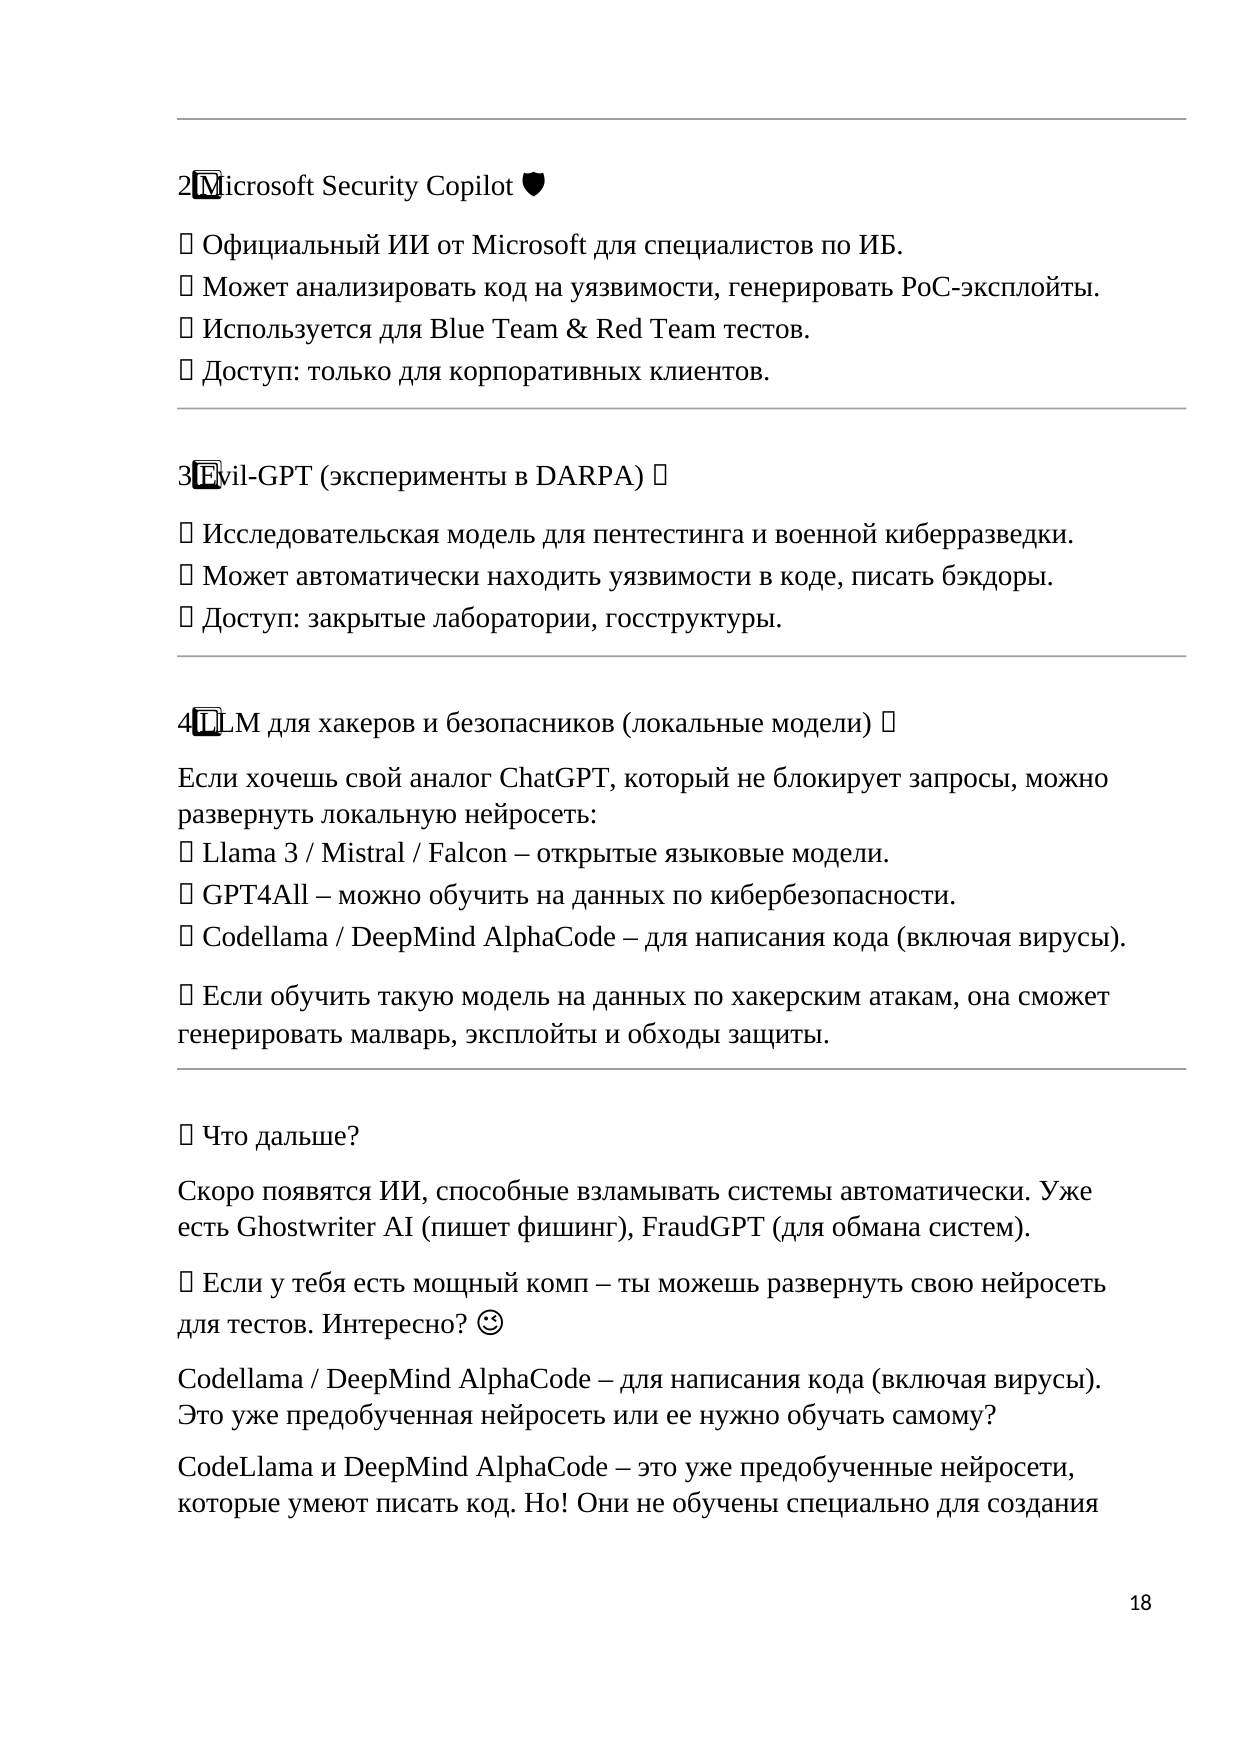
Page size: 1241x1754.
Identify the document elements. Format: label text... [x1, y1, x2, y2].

text Codellama / DeepMind AlphaCode – для написания кода (включая вирусы). Это уже предобученная нейросеть или ее нужно обучать самому? [177, 1361, 1152, 1431]
text 🔹 Исследовательская модель для пентестинга и военной киберразведки. 🔹 Может автоматически находить уязвимости в коде, писать бэкдоры. 📌 Доступ: закрытые лаборатории, госструктуры. [177, 513, 1152, 636]
text 🔹 Официальный ИИ от Microsoft для специалистов по ИБ. 🔹 Может анализировать код на уязвимости, генерировать PoC-эксплойты. 🔹 Используется для Blue Team & Red Team тестов. 📌 Доступ: только для корпоративных клиентов. [177, 223, 1152, 389]
text 4️⃣ LLM для хакеров и безопасников (локальные модели) 🔥 [177, 702, 1152, 741]
text 📌 Если обучить такую модель на данных по хакерским атакам, она сможет генерировать малварь, эксплойты и обходы защиты. [177, 974, 1152, 1049]
text 2️⃣ Microsoft Security Copilot 🛡️ [177, 164, 1152, 204]
text Скоро появятся ИИ, способные взламывать системы автоматически. Уже есть Ghostwriter AI (пишет фишинг), FraudGPT (для обмана систем). [177, 1173, 1152, 1242]
text 🔮 Что дальше? [177, 1114, 1152, 1154]
text Если хочешь свой аналог ChatGPT, который не блокирует запросы, можно развернуть локальную нейросеть: ✅ Llama 3 / Mistral / Falcon – открытые языковые модели. ✅ GPT4All – можно обучить на данных по кибербезопасности. ✅ Codellama / DeepMind AlphaCode – для написания кода (включая вирусы). [177, 760, 1152, 955]
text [177, 1449, 1152, 1518]
text 🔥 Если у тебя есть мощный комп – ты можешь развернуть свою нейросеть для тестов. Интересно? 😉 [177, 1261, 1152, 1342]
text 3️⃣ Evil-GPT (эксперименты в DARPA) 🚀 [177, 454, 1152, 494]
